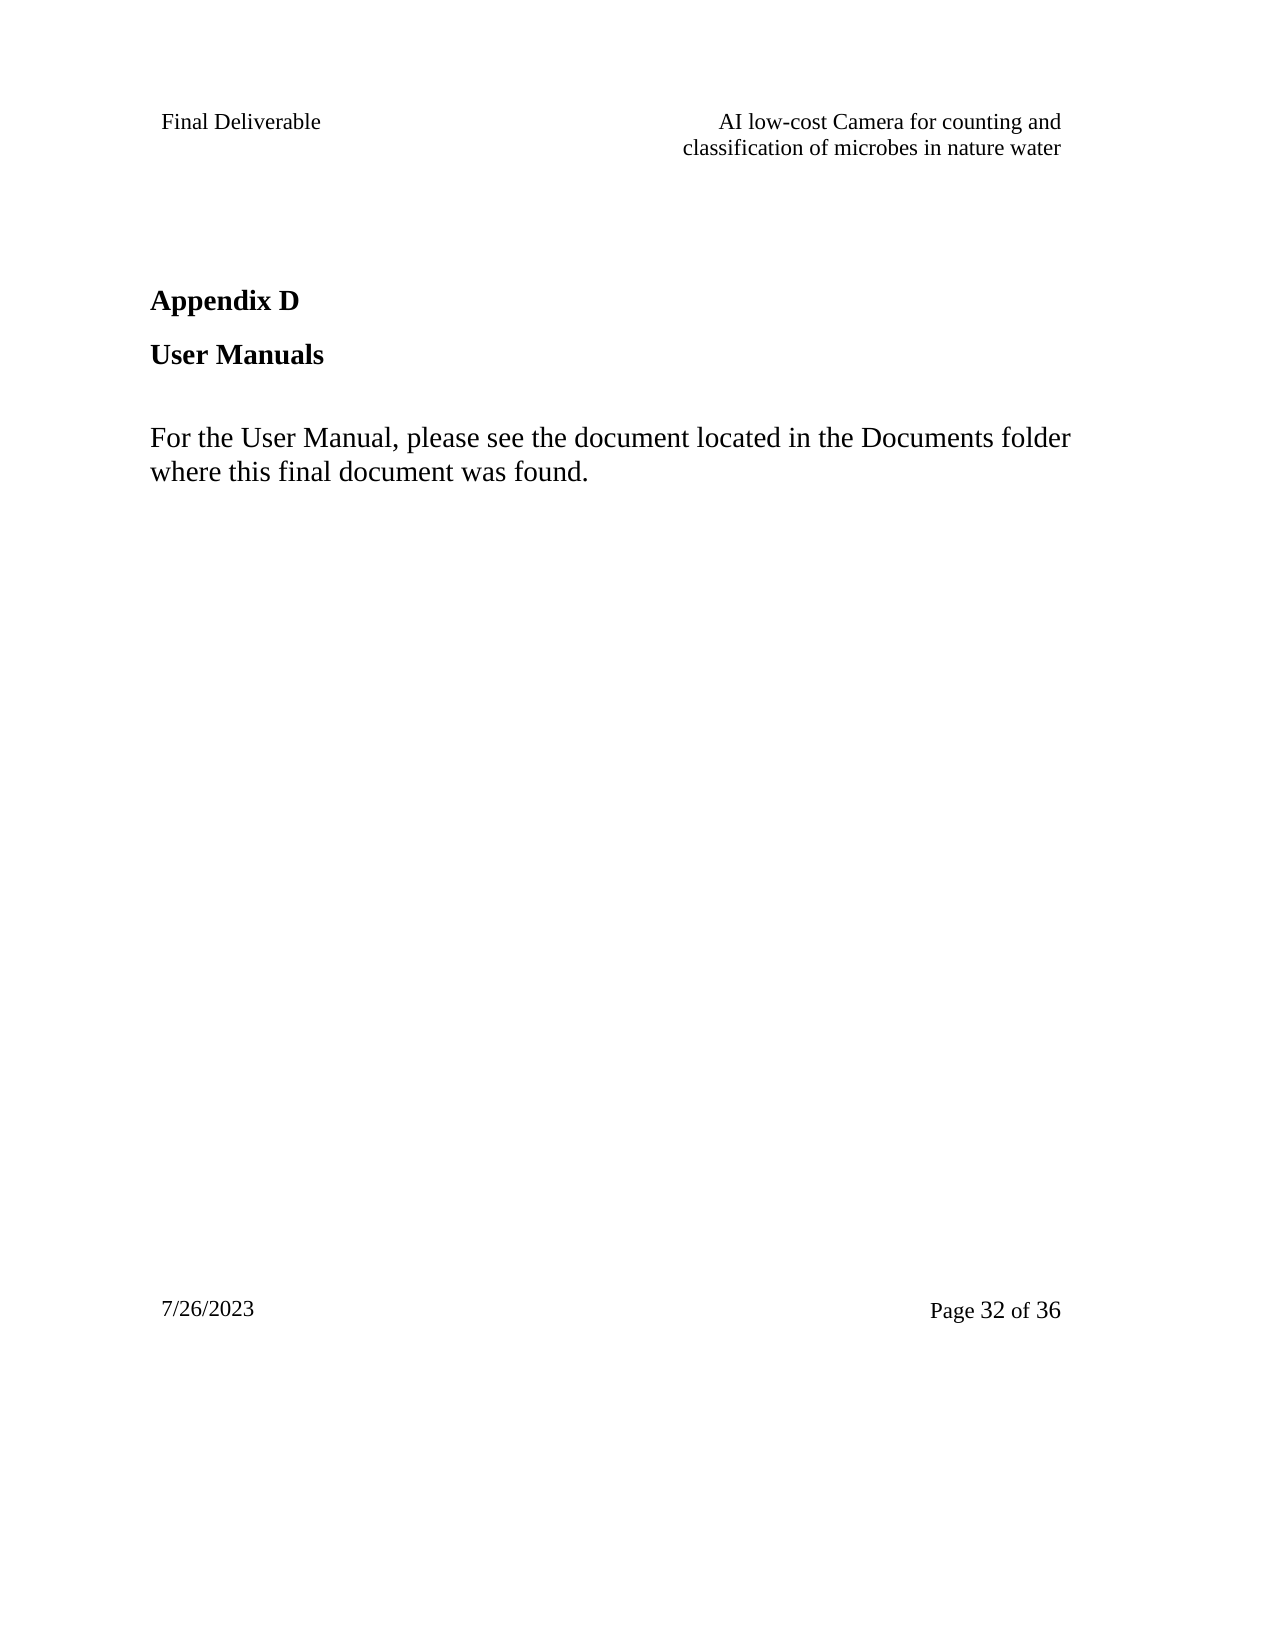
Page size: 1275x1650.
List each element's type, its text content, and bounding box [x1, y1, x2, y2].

subtitle For the User Manual, please see the document located in the Documents folder where this final document was found. [150, 420, 1125, 487]
subtitle Appendix D [150, 283, 1125, 316]
subtitle User Manuals [150, 337, 1125, 371]
